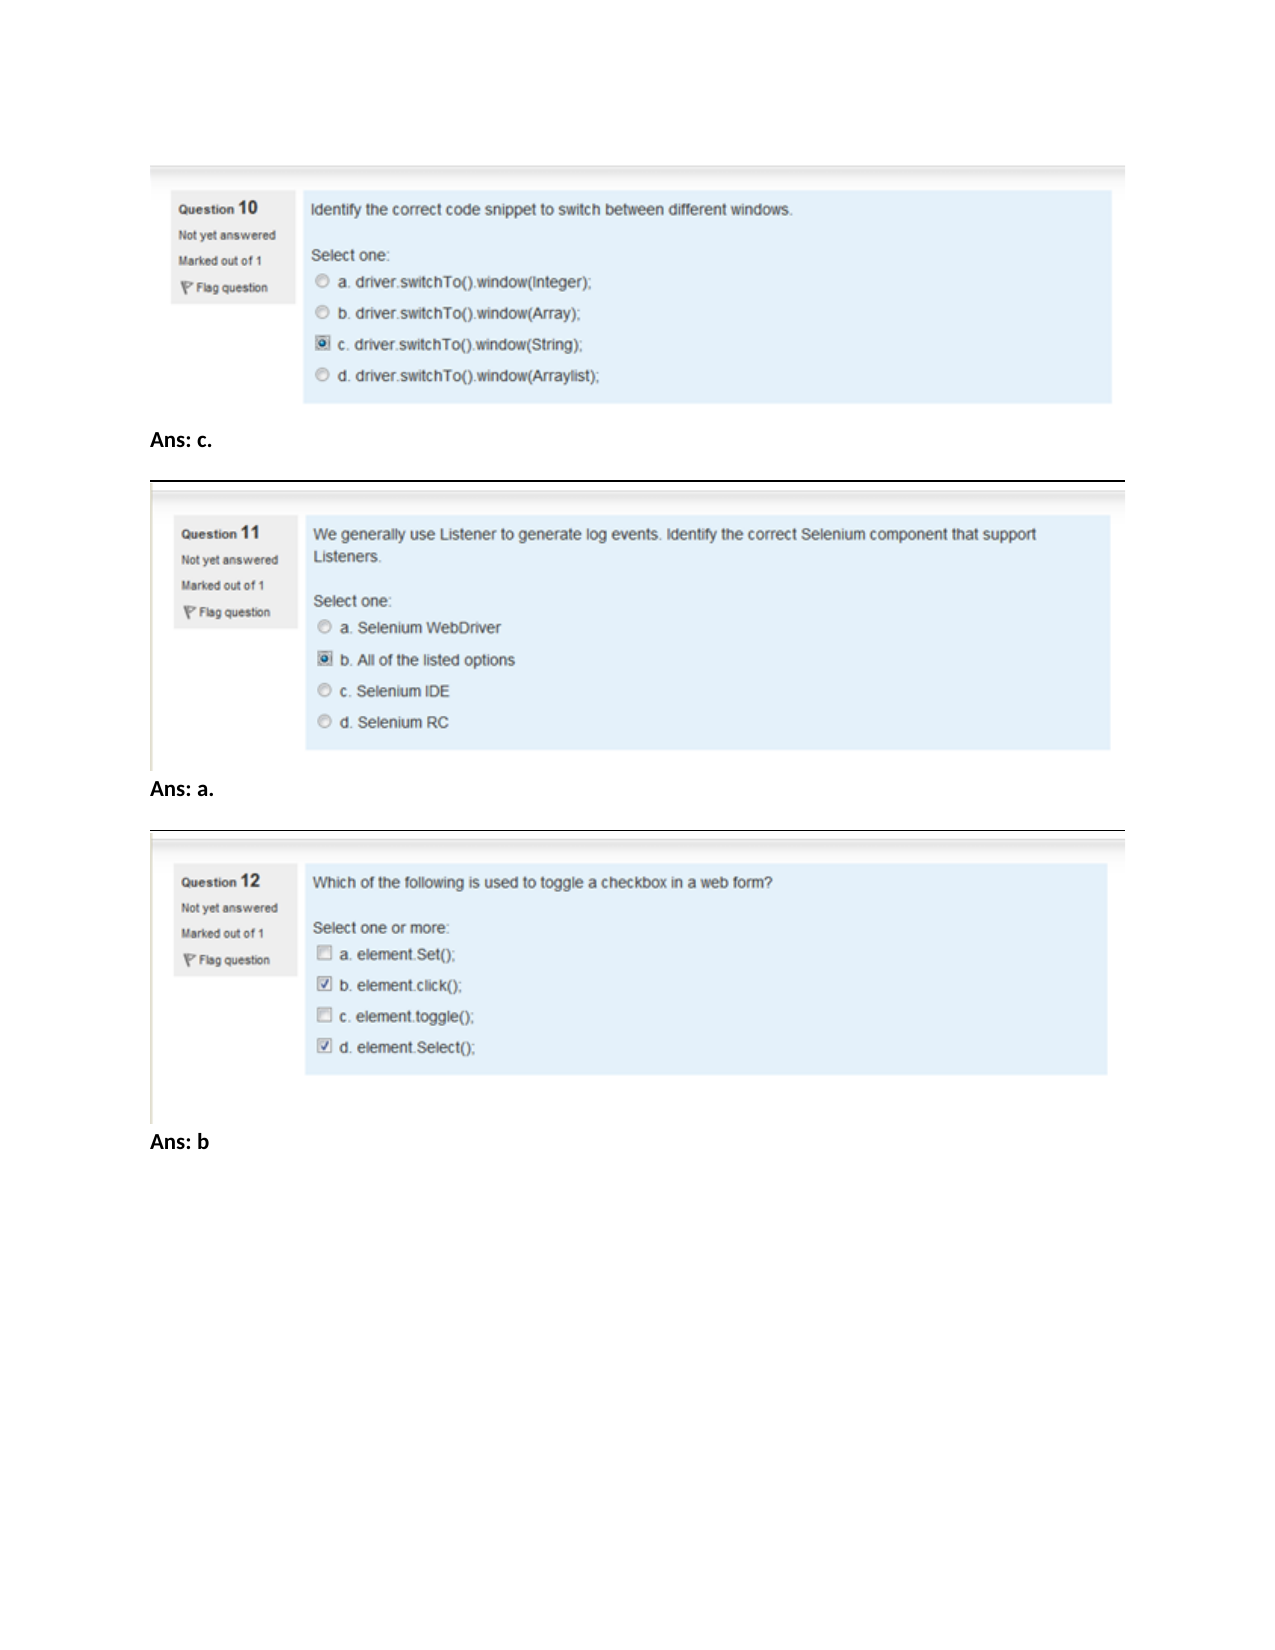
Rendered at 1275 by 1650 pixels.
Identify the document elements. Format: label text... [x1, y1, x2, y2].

picture [150, 833, 1125, 1124]
picture [150, 483, 1125, 771]
text Ans: c. [150, 421, 1125, 455]
text Ans: b [150, 1124, 1125, 1157]
text Ans: a. [150, 771, 1125, 804]
picture [150, 150, 1125, 421]
